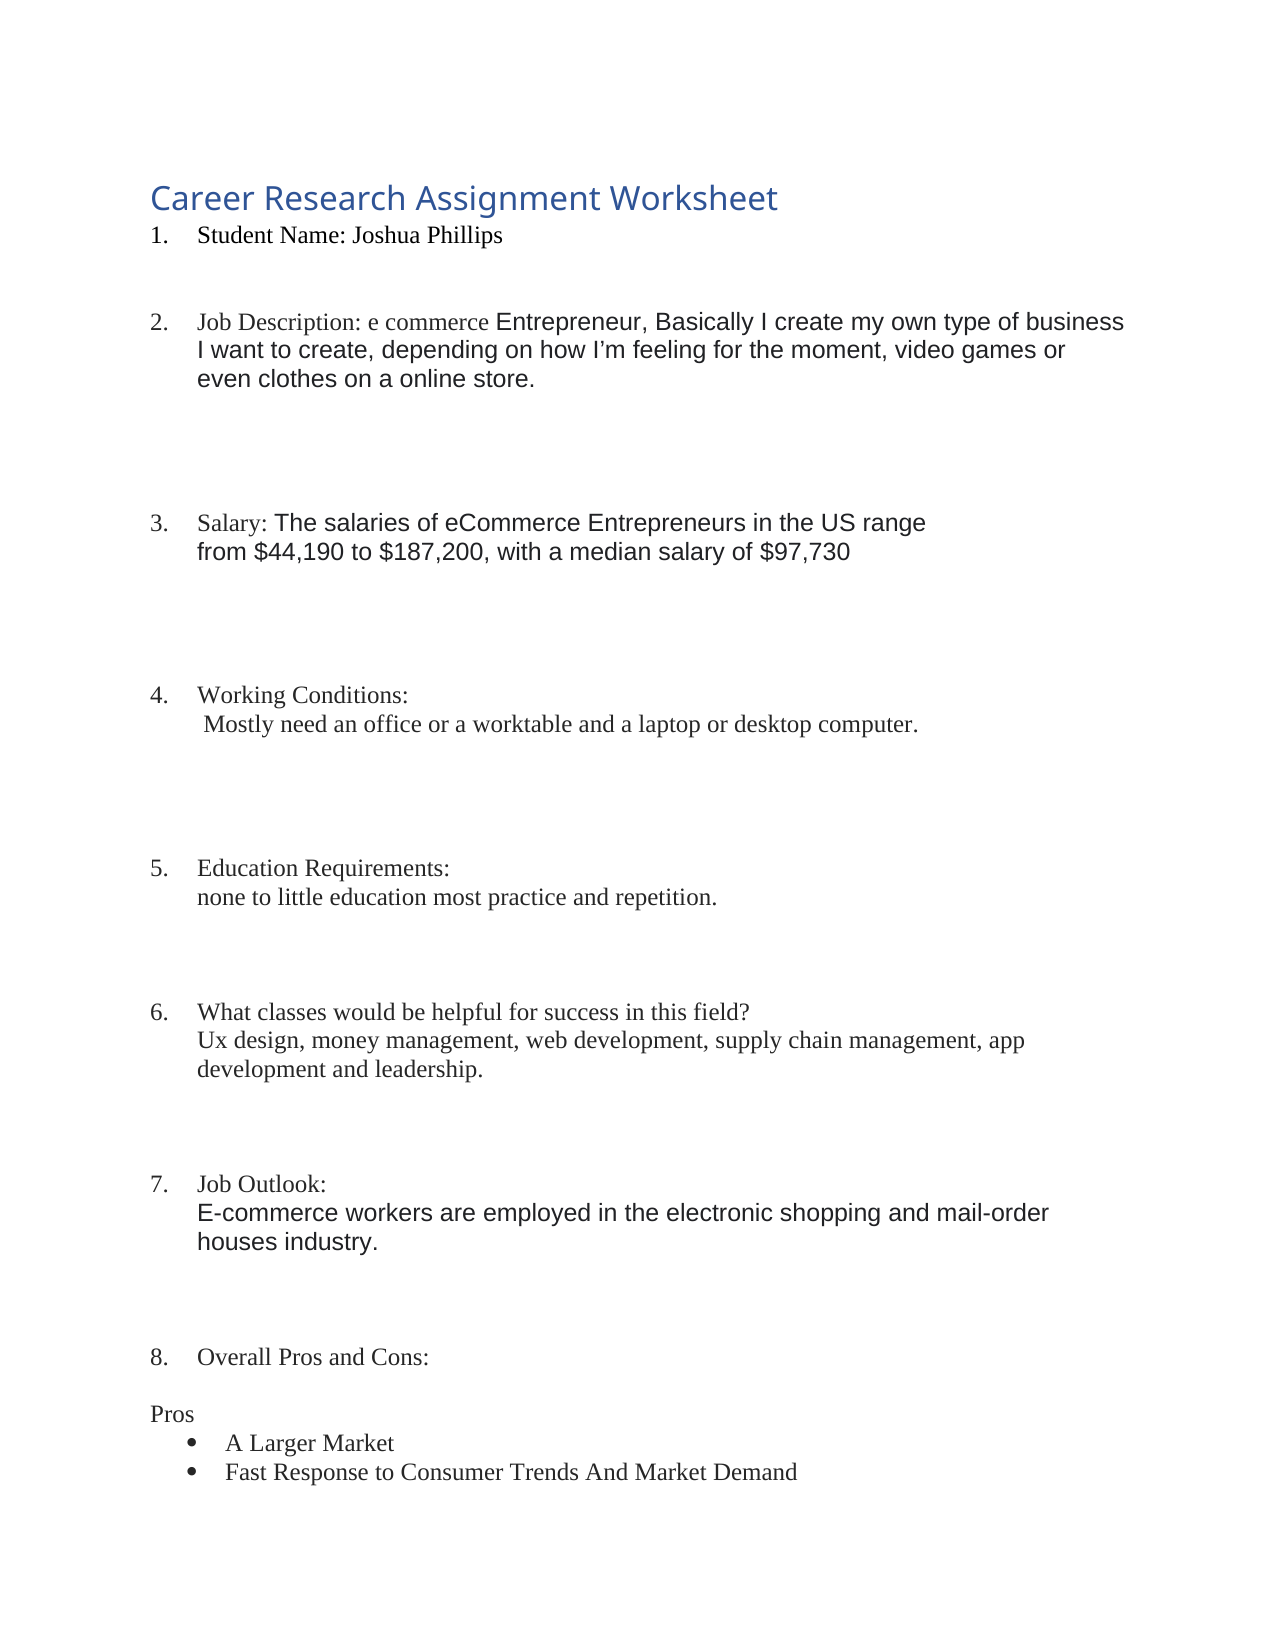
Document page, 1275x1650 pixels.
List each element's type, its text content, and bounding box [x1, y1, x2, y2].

list Overall Pros and Cons: [150, 1342, 1125, 1399]
list Education Requirements: none to little education most practice and repetition. [150, 853, 1125, 911]
text Pros [150, 1399, 1125, 1428]
list Salary: The salaries of eCommerce Entrepreneurs in the US range from $44,190 to $187,200, with a median salary of $97,730 [850, 508, 1125, 566]
list Mostly need an office or a worktable and a laptop or desktop computer. [197, 709, 1125, 738]
list What classes would be helpful for success in this field? Ux design, money management, web development, supply chain management, app development and leadership. [150, 997, 1125, 1169]
list Job Outlook: E-commerce workers are employed in the electronic shopping and mail-order houses industry. [150, 1169, 1125, 1256]
subtitle Career Research Assignment Worksheet [150, 175, 1125, 220]
list Job Description: e commerce Entrepreneur, Basically I create my own type of business I want to create, depending on how I’m feeling for the moment, video games or even clothes on a online store. [150, 307, 1125, 393]
list Fast Response to Consumer Trends And Market Demand [187, 1457, 1125, 1486]
list Student Name: Joshua Phillips [150, 220, 1125, 249]
list Working Conditions: [150, 681, 1125, 709]
list A Larger Market [187, 1428, 1125, 1457]
